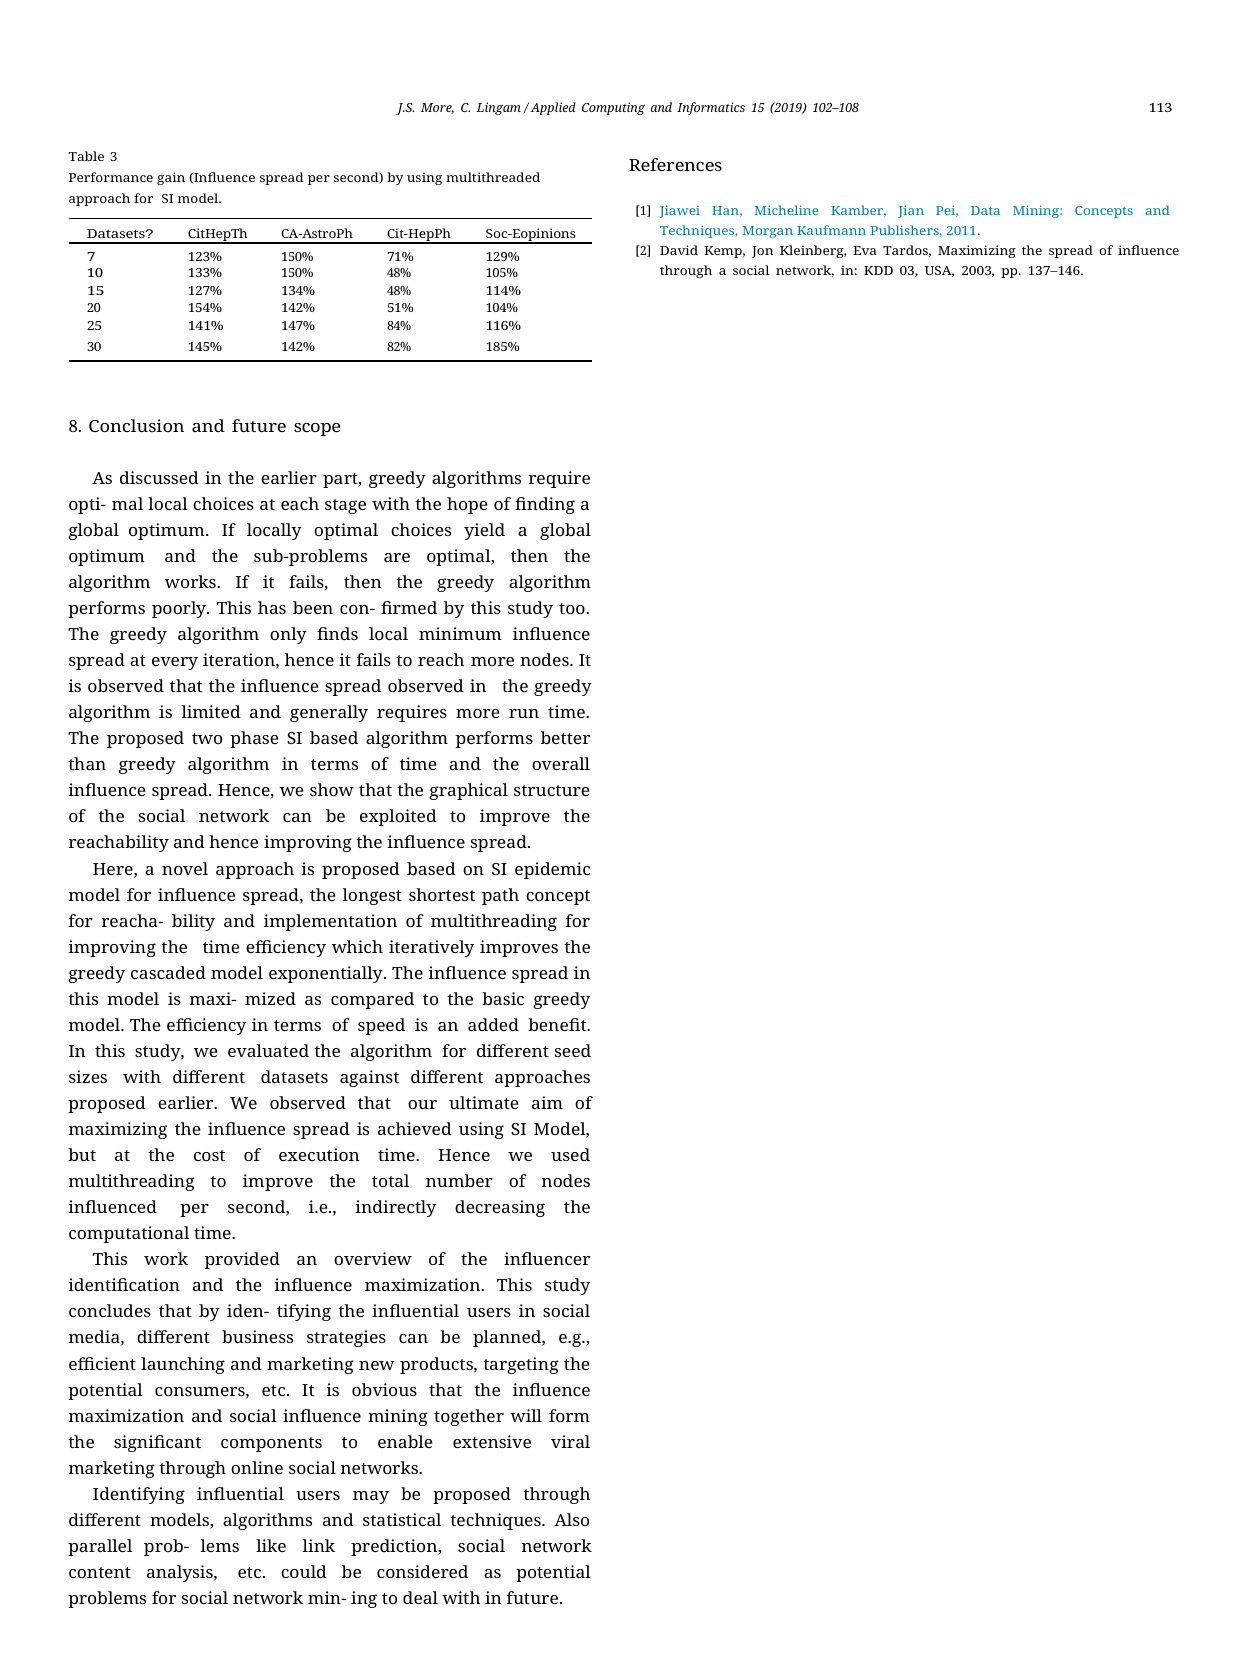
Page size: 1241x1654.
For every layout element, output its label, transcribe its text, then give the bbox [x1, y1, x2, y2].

table_cell 185% [468, 335, 592, 360]
table_cell 133% [171, 264, 264, 282]
text Table 3 [68, 148, 595, 165]
table_header CA-AstroPh [264, 219, 370, 242]
text Performance gain (Influence spread per second) by using multithreaded approach for SI model. [68, 169, 595, 207]
list Conclusion and future scope [68, 415, 595, 438]
table_header Datasets? [69, 219, 171, 242]
table_cell 147% [264, 318, 370, 335]
text This work provided an overview of the influencer identification and the influence maximization. This study concludes that by iden- tifying the influential users in social media, different business strategies can be planned, e.g., efficient launching and marketing new products, targeting the potential consumers, etc. It is obvious that the influence maximization and social influence mining together will form the significant components to enable extensive viral marketing through online social networks. [68, 1248, 591, 1479]
picture [936, 206, 942, 213]
text As discussed in the earlier part, greedy algorithms require opti- mal local choices at each stage with the hope of finding a global optimum. If locally optimal choices yield a global optimum and the sub-problems are optimal, then the algorithm works. If it fails, then the greedy algorithm performs poorly. This has been con- firmed by this study too. The greedy algorithm only finds local minimum influence spread at every iteration, hence it fails to reach more nodes. It is observed that the influence spread observed in the greedy algorithm is limited and generally requires more run time. The proposed two phase SI based algorithm performs better than greedy algorithm in terms of time and the overall influence spread. Hence, we show that the graphical structure of the social network can be exploited to improve the reachability and hence improving the influence spread. [68, 466, 591, 853]
picture [971, 206, 977, 213]
text Identifying influential users may be proposed through different models, algorithms and statistical techniques. Also parallel prob- lems like link prediction, social network content analysis, etc. could be considered as potential problems for social network min- ing to deal with in future. [68, 1482, 591, 1609]
picture [659, 226, 667, 233]
table_cell 150% [264, 244, 370, 264]
table_cell 116% [468, 318, 592, 335]
table_cell 7 [69, 244, 171, 264]
table_header Soc-Eopinions [468, 219, 592, 242]
table_header Cit-HepPh [370, 219, 468, 242]
table_cell 15 [69, 282, 171, 300]
table_cell 104% [468, 300, 592, 318]
list David Kemp, Jon Kleinberg, Eva Tardos, Maximizing the spread of influence through a social network, in: KDD 03, USA, 2003, pp. 137–146. [635, 242, 1180, 279]
table_cell 145% [171, 335, 264, 360]
table_cell 129% [468, 244, 592, 264]
table_cell 25 [69, 318, 171, 335]
table_cell 84% [370, 318, 468, 335]
text References [628, 153, 1184, 176]
text Here, a novel approach is proposed based on SI epidemic model for influence spread, the longest shortest path concept for reacha- bility and implementation of multithreading for improving the time efficiency which iteratively improves the greedy cascaded model exponentially. The influence spread in this model is maxi- mized as compared to the basic greedy model. The efficiency in terms of speed is an added benefit. In this study, we evaluated the algorithm for different seed sizes with different datasets against different approaches proposed earlier. We observed that our ultimate aim of maximizing the influence spread is achieved using SI Model, but at the cost of execution time. Hence we used multithreading to improve the total number of nodes influenced per second, i.e., indirectly decreasing the computational time. [68, 857, 591, 1244]
table_cell 48% [370, 282, 468, 300]
picture [1122, 207, 1127, 215]
table_cell 114% [468, 282, 592, 300]
picture [1113, 208, 1119, 216]
list Jiawei Han, Micheline Kamber, Jian Pei, Data Mining: Concepts and Techniques, Morgan Kaufmann Publishers, 2011. [635, 202, 1180, 239]
table_cell 127% [171, 282, 264, 300]
table_cell 142% [264, 300, 370, 318]
table_cell 105% [468, 264, 592, 282]
table_cell 20 [69, 300, 171, 318]
table_cell 154% [171, 300, 264, 318]
table_cell 48% [370, 264, 468, 282]
table_cell 30 [69, 335, 171, 360]
table_cell 51% [370, 300, 468, 318]
table_cell 82% [370, 335, 468, 360]
table_cell 142% [264, 335, 370, 360]
table_cell 71% [370, 244, 468, 264]
table_cell 150% [264, 264, 370, 282]
table_cell 141% [171, 318, 264, 335]
table_header CitHepTh [171, 219, 264, 242]
table_cell 10 [69, 264, 171, 282]
table_cell 134% [264, 282, 370, 300]
table_cell 123% [171, 244, 264, 264]
